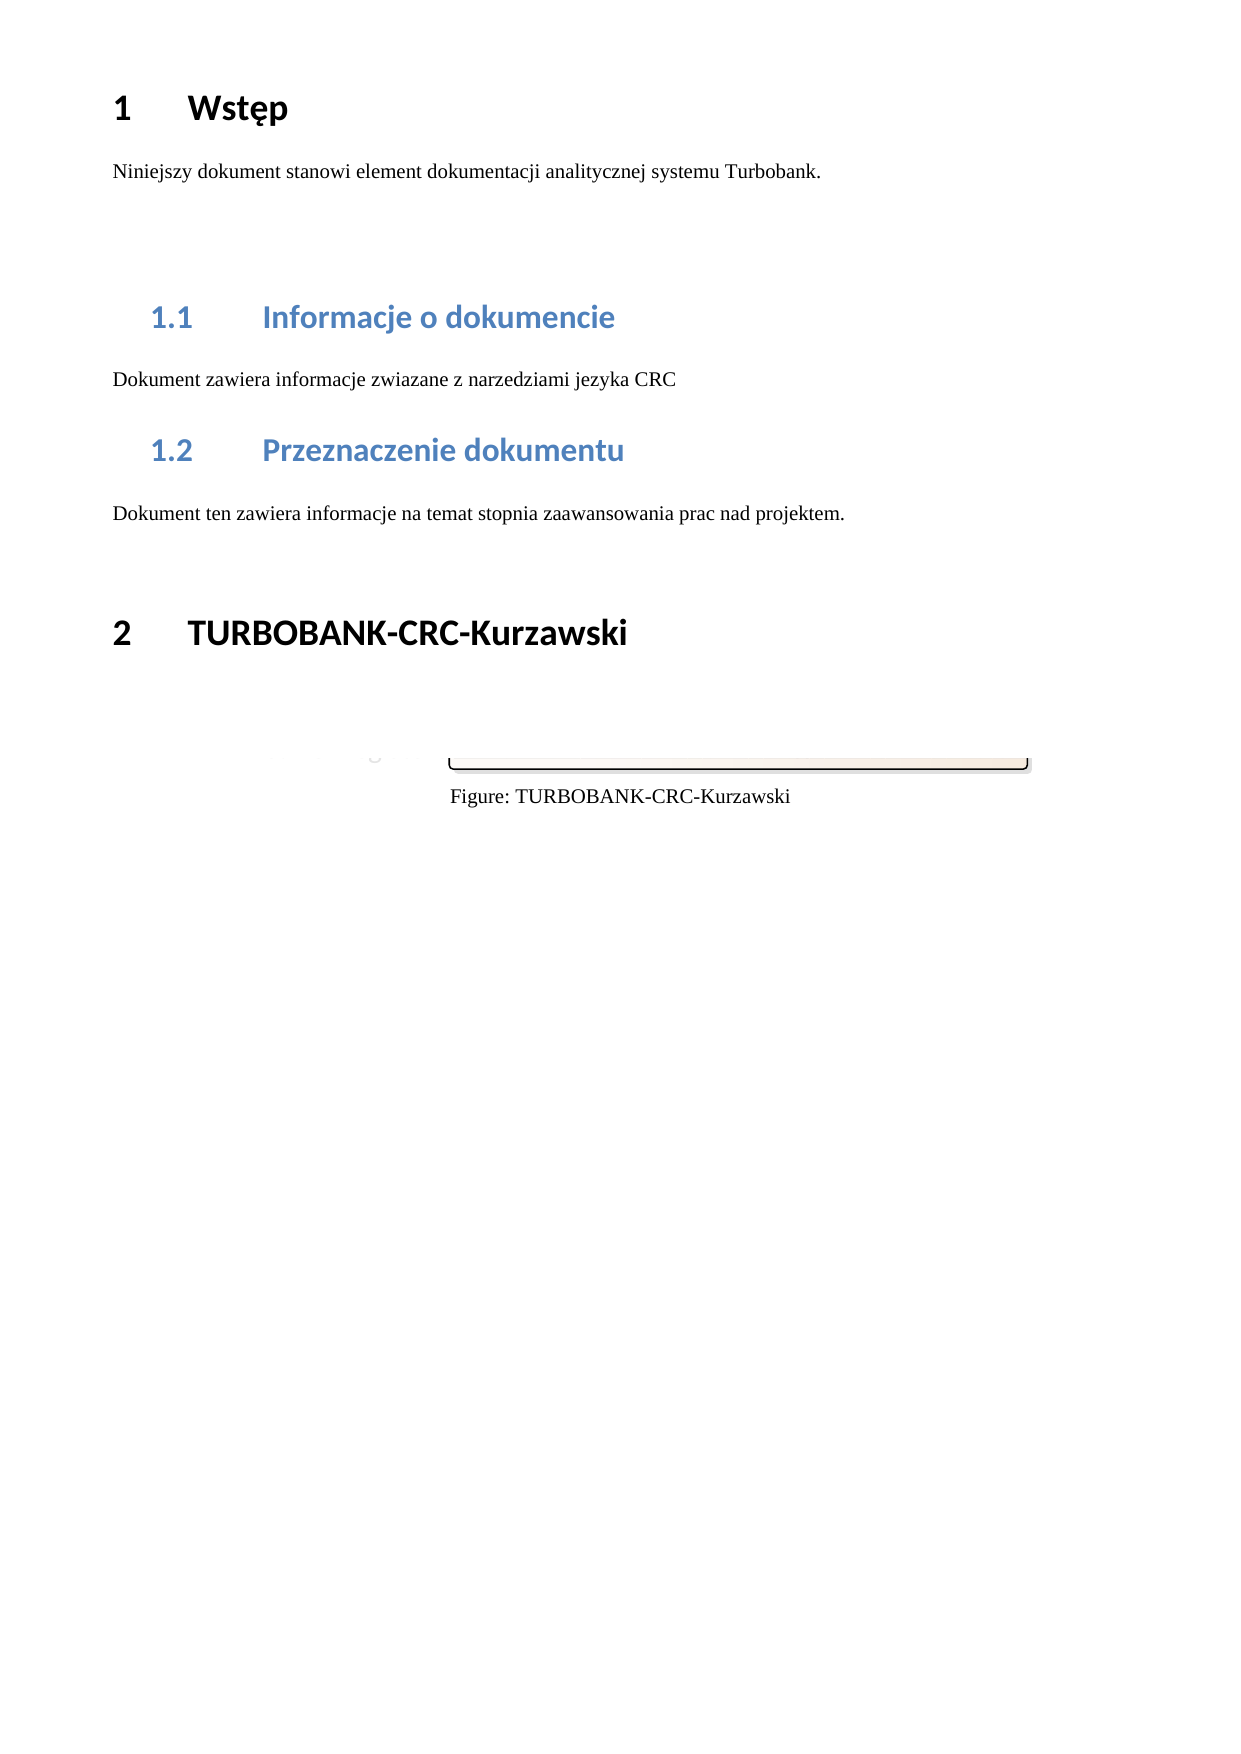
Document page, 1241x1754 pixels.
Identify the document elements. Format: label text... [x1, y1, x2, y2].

text Dokument ten zawiera informacje na temat stopnia zaawansowania prac nad projektem. [112, 500, 1128, 525]
text Niniejszy dokument stanowi element dokumentacji analitycznej systemu Turbobank. [112, 158, 1128, 183]
text Dokument zawiera informacje zwiazane z narzedziami jezyka CRC [112, 367, 1128, 392]
text Figure: TURBOBANK-CRC-Kurzawski [112, 783, 1128, 808]
subtitle Wstęp [112, 100, 1128, 125]
subtitle Informacje o dokumencie [150, 308, 1128, 333]
subtitle Przeznaczenie dokumentu [150, 442, 1128, 467]
subtitle TURBOBANK-CRC-Kurzawski [112, 625, 1128, 650]
